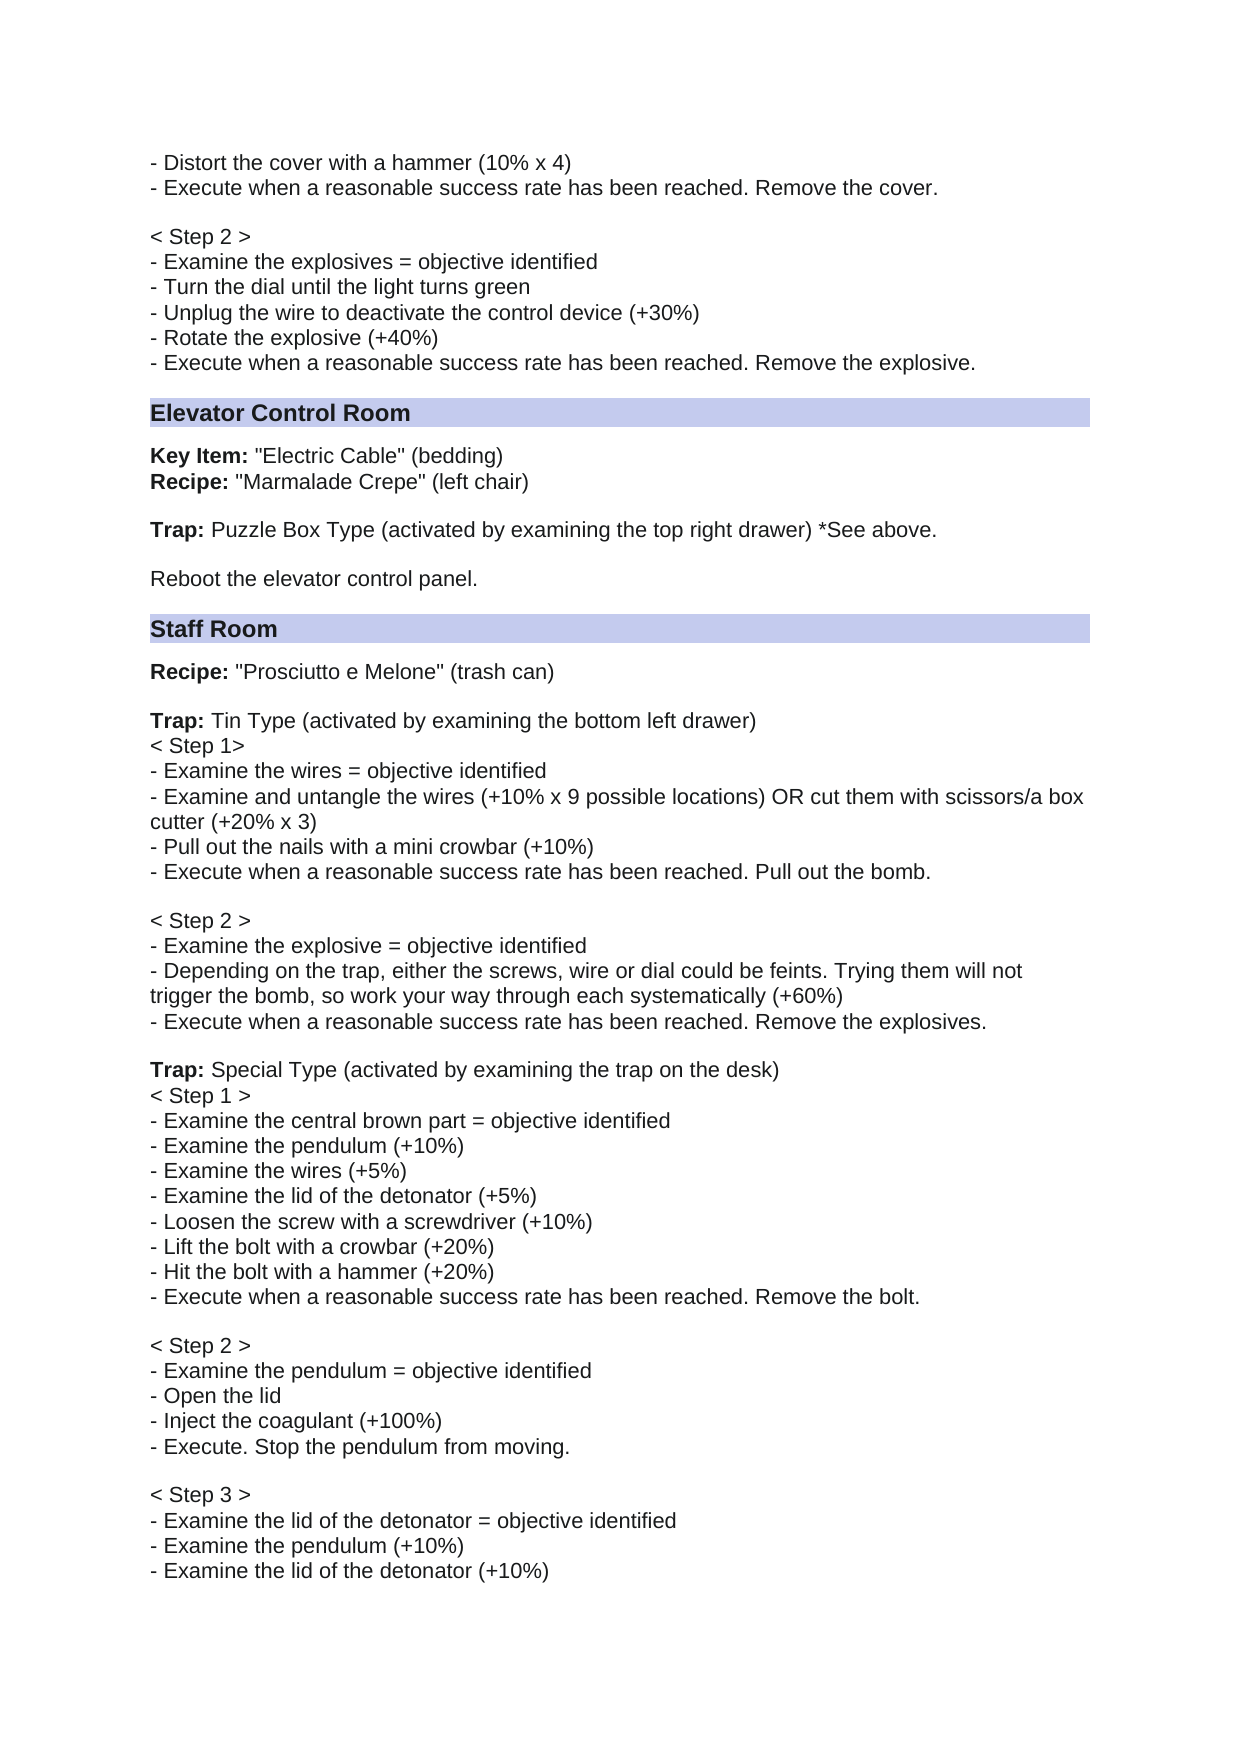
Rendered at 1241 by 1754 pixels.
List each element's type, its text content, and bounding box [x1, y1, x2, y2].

text Elevator Control Room [150, 398, 1090, 427]
text Key Item: "Electric Cable" (bedding) Recipe: "Marmalade Crepe" (left chair) [150, 443, 1090, 494]
text < Step 2 > - Examine the explosive = objective identified - Depending on the trap, either the screws, wire or dial could be feints. Trying them will not trigger the bomb, so work your way through each systematically (+60%) - Execute when a reasonable success rate has been reached. Remove the explosives. [150, 908, 1090, 1034]
text Reboot the elevator control panel. [150, 566, 1090, 591]
text Trap: Tin Type (activated by examining the bottom left drawer) < Step 1> - Examine the wires = objective identified - Examine and untangle the wires (+10% x 9 possible locations) OR cut them with scissors/a box cutter (+20% x 3) - Pull out the nails with a mini crowbar (+10%) - Execute when a reasonable success rate has been reached. Pull out the bomb. [150, 708, 1090, 884]
text Trap: Special Type (activated by examining the trap on the desk) < Step 1 > - Examine the central brown part = objective identified - Examine the pendulum (+10%) - Examine the wires (+5%) - Examine the lid of the detonator (+5%) - Loosen the screw with a screwdriver (+10%) - Lift the bolt with a crowbar (+20%) - Hit the bolt with a hammer (+20%) - Execute when a reasonable success rate has been reached. Remove the bolt. [150, 1057, 1090, 1309]
text Staff Room [150, 614, 1090, 643]
text Recipe: "Prosciutto e Melone" (trash can) [150, 659, 1090, 684]
text < Step 2 > - Examine the pendulum = objective identified - Open the lid - Inject the coagulant (+100%) - Execute. Stop the pendulum from moving. [150, 1333, 1090, 1459]
text Trap: Puzzle Box Type (activated by examining the top right drawer) *See above. [150, 517, 1090, 542]
text < Step 2 > - Examine the explosives = objective identified - Turn the dial until the light turns green - Unplug the wire to deactivate the control device (+30%) - Rotate the explosive (+40%) - Execute when a reasonable success rate has been reached. Remove the explosive. [150, 224, 1090, 375]
